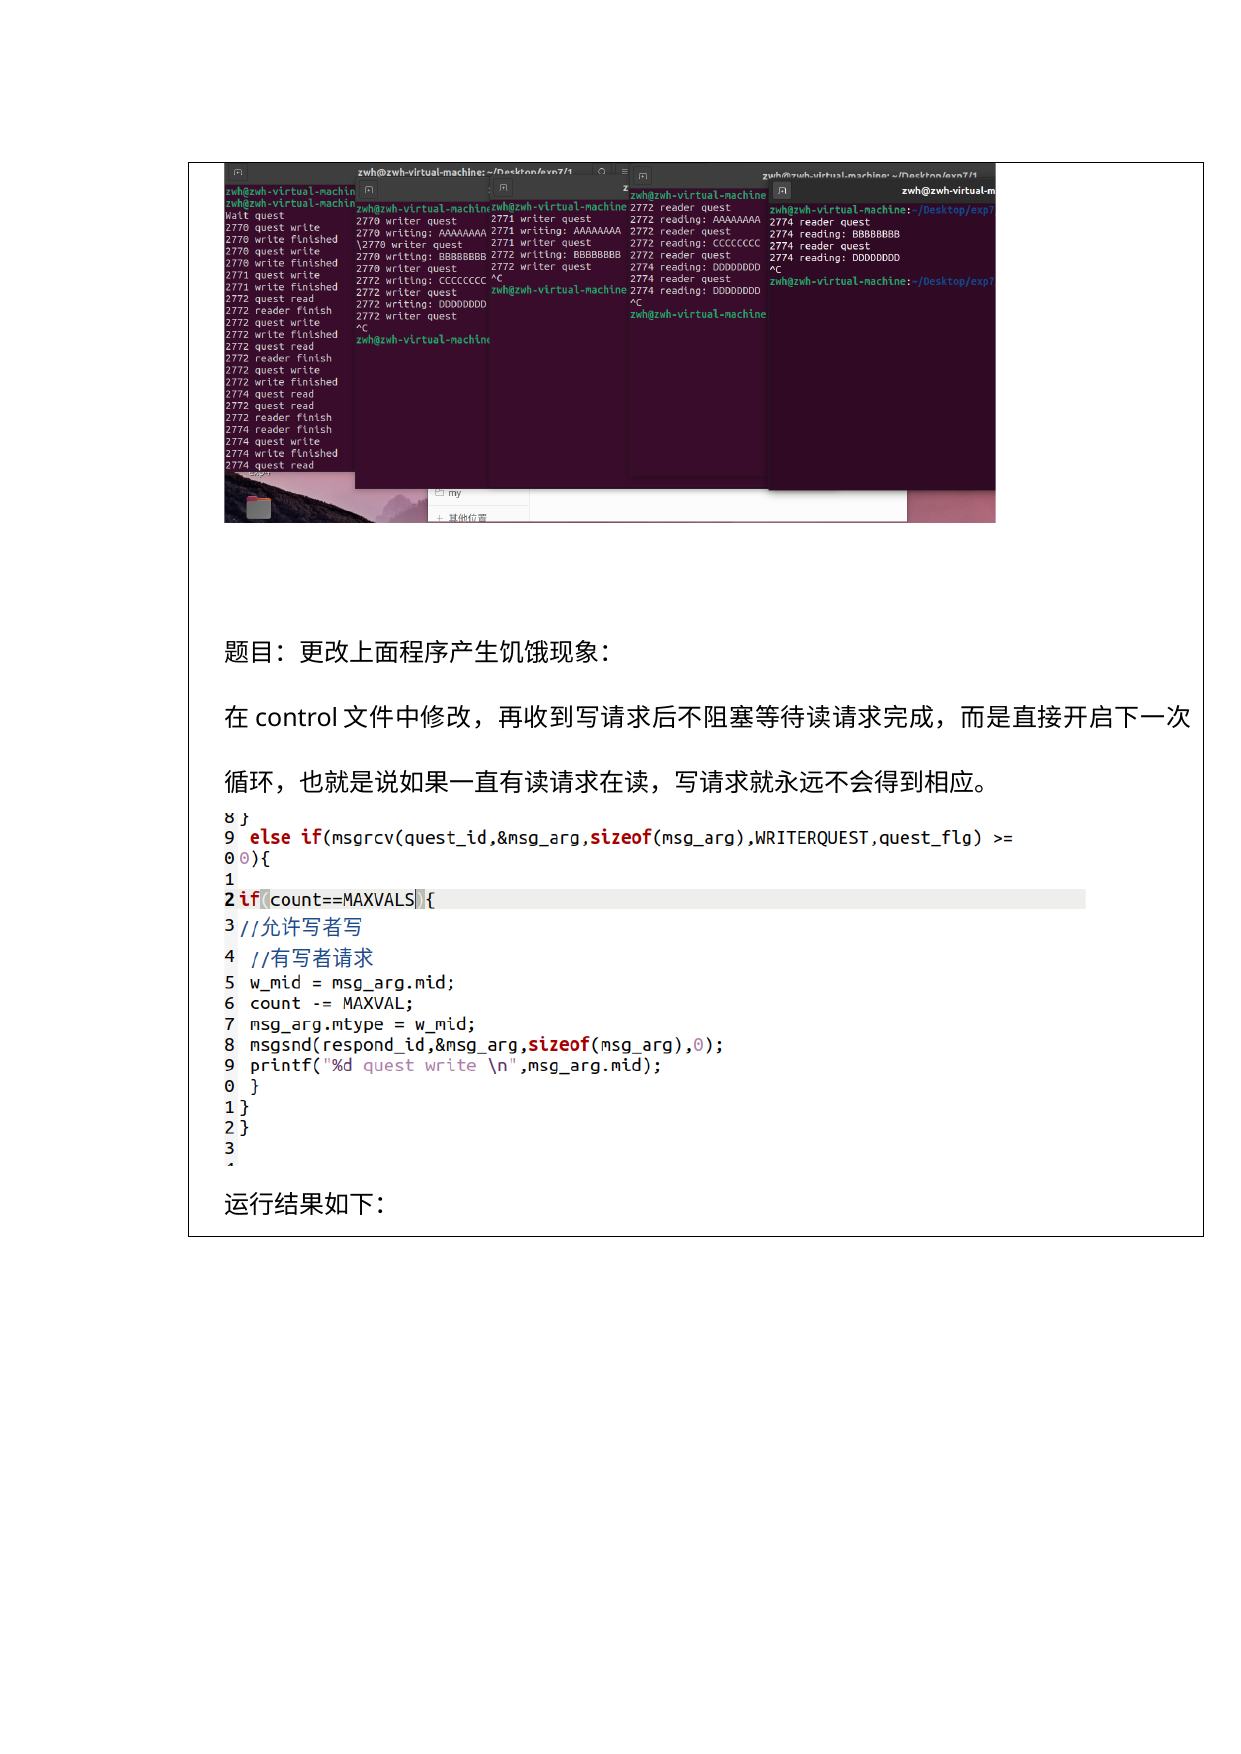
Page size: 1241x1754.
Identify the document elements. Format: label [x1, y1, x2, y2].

table_cell [189, 163, 1203, 1236]
picture [224, 163, 996, 523]
picture [224, 813, 1086, 1166]
